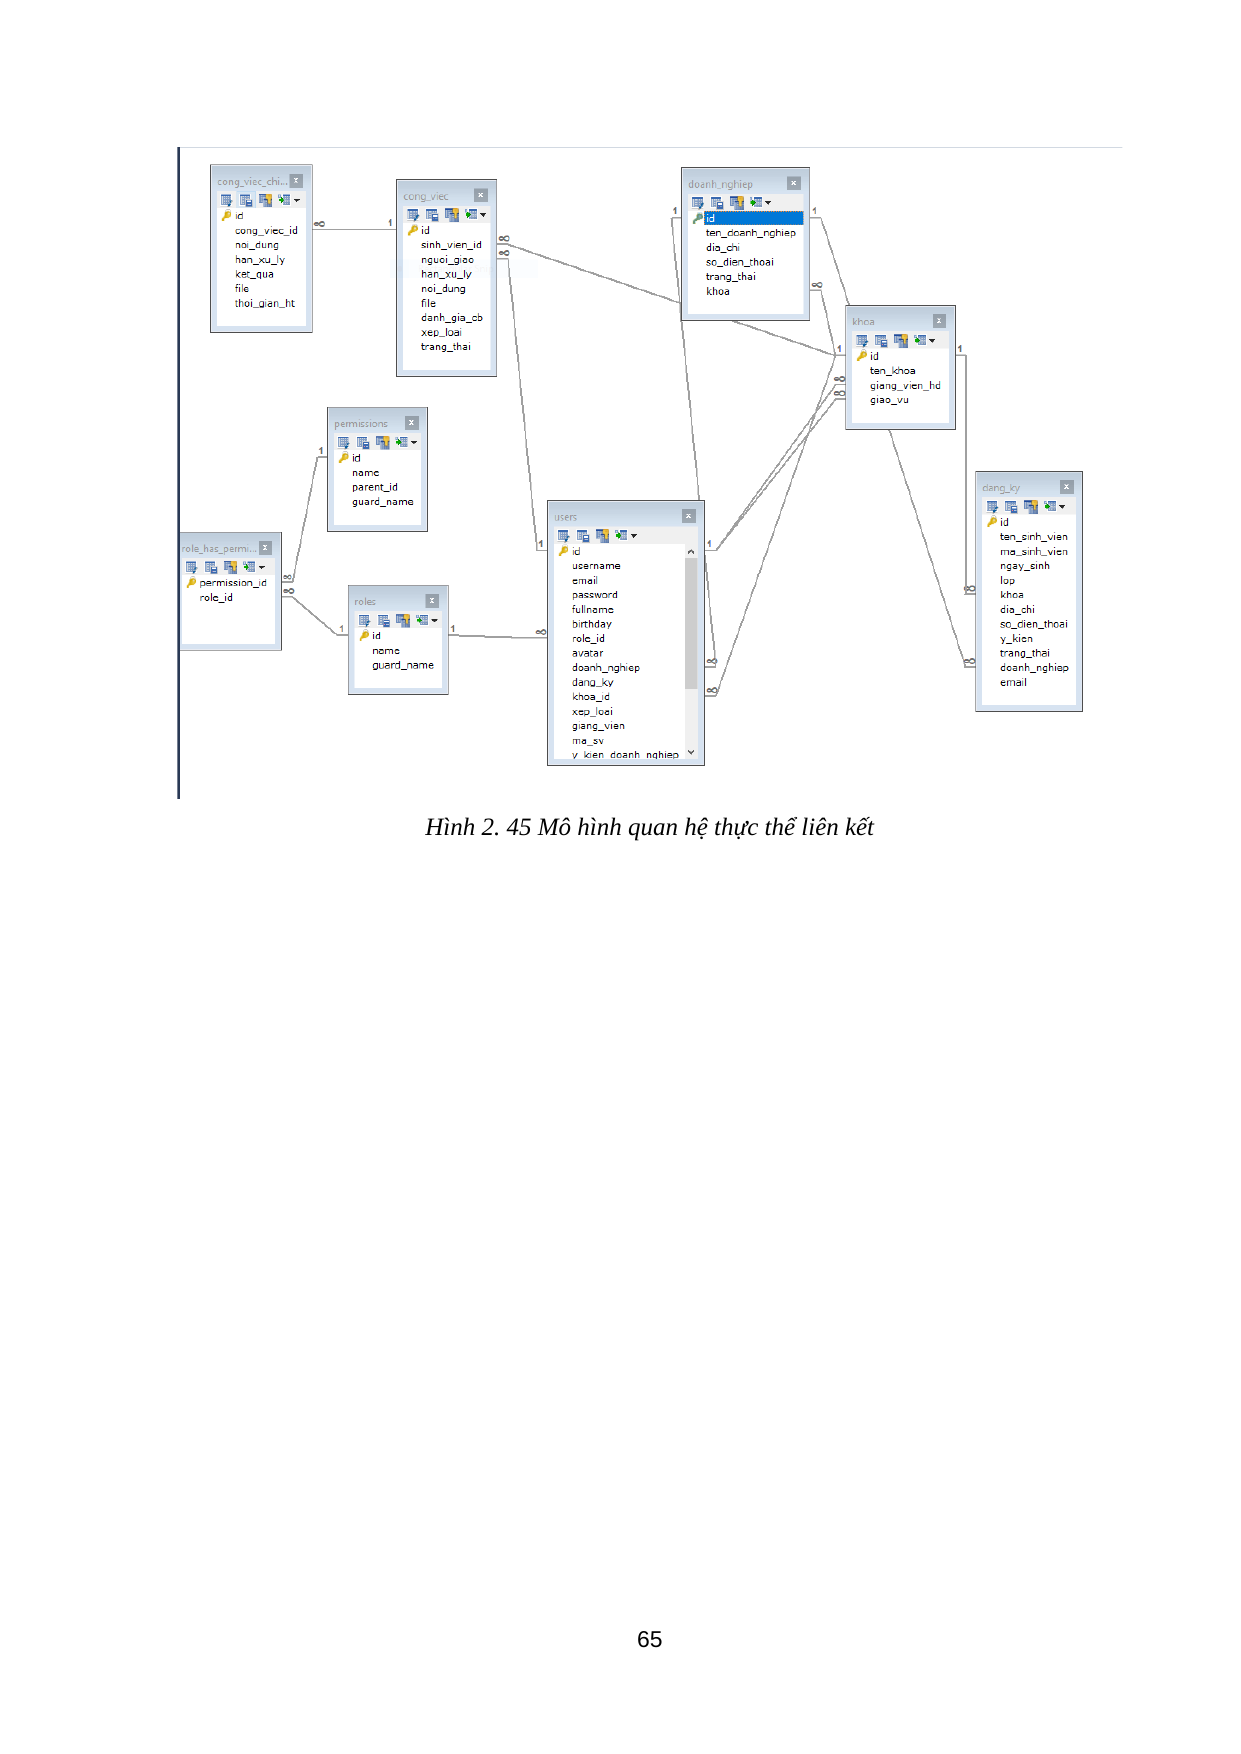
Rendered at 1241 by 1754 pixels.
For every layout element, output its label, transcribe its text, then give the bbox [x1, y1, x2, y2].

picture [177, 147, 1123, 799]
